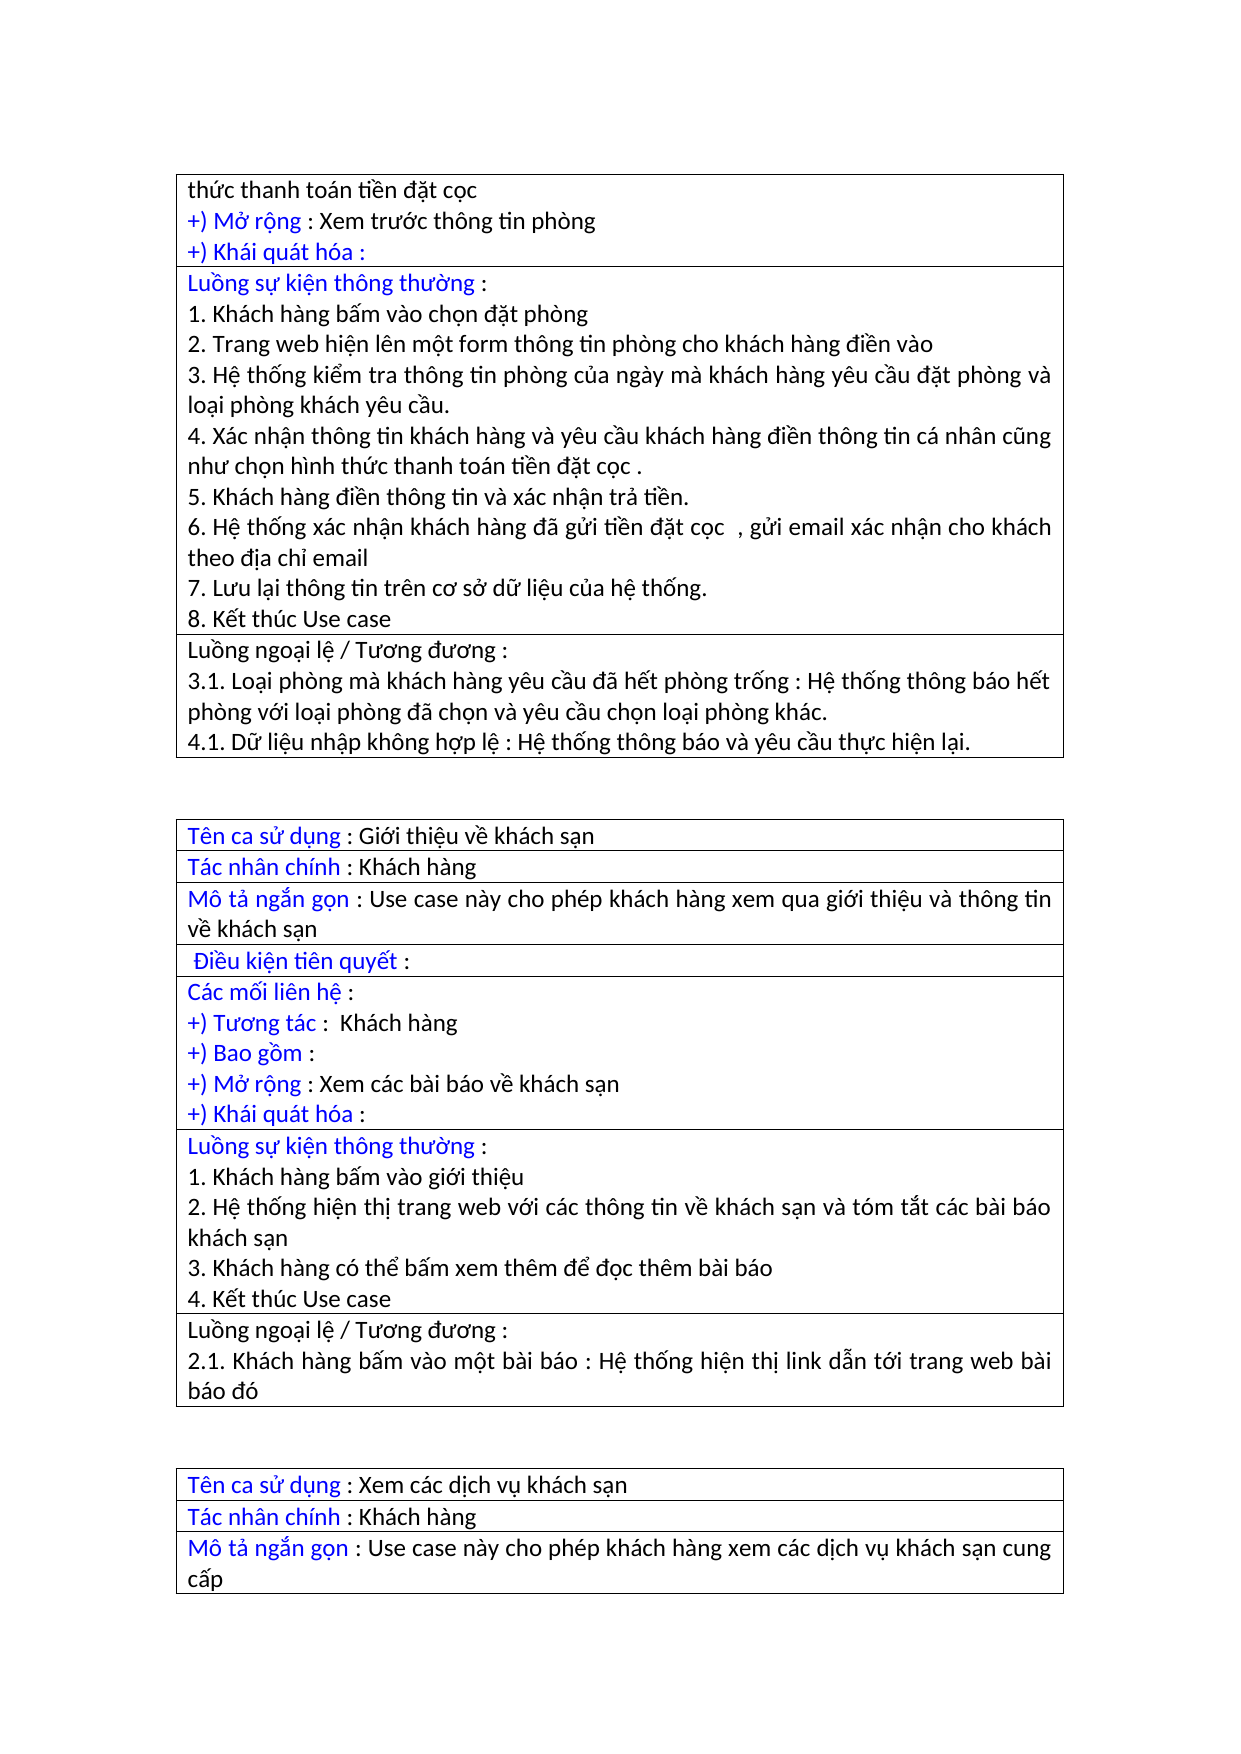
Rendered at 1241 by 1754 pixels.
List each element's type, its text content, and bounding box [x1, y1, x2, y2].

table_cell Tác nhân chính : Khách hàng [177, 851, 1063, 882]
table_cell Luồng ngoại lệ / Tương đương : 3.1. Loại phòng mà khách hàng yêu cầu đã hết phòng trống : Hệ thống thông báo hết phòng với loại phòng đã chọn và yêu cầu chọn loại phòng khác. 4.1. Dữ liệu nhập không hợp lệ : Hệ thống thông báo và yêu cầu thực hiện lại. [177, 635, 1063, 757]
table_cell Mô tả ngắn gọn : Use case này cho phép khách hàng xem các dịch vụ khách sạn cung cấp [177, 1532, 1063, 1593]
table_cell Điều kiện tiên quyết : [177, 945, 1063, 976]
table_cell Mô tả ngắn gọn : Use case này cho phép khách hàng xem qua giới thiệu và thông tin về khách sạn [177, 883, 1063, 944]
table_cell Luồng sự kiện thông thường : Khách hàng bấm vào giới thiệu Hệ thống hiện thị trang web với các thông tin về khách sạn và tóm tắt các bài báo khách sạn Khách hàng có thể bấm xem thêm để đọc thêm bài báo 4. Kết thúc Use case [177, 1130, 1063, 1313]
table_header Tên ca sử dụng : Giới thiệu về khách sạn [177, 820, 1063, 850]
table_cell Tác nhân chính : Khách hàng [177, 1501, 1063, 1531]
table_cell Các mối liên hệ : +) Tương tác : Khách hàng +) Bao gồm : +) Mở rộng : Xem các bài báo về khách sạn +) Khái quát hóa : [177, 977, 1063, 1129]
table_header Tên ca sử dụng : Xem các dịch vụ khách sạn [177, 1469, 1063, 1499]
table_cell Luồng ngoại lệ / Tương đương : 2.1. Khách hàng bấm vào một bài báo : Hệ thống hiện thị link dẫn tới trang web bài báo đó [177, 1314, 1063, 1406]
table_cell Luồng sự kiện thông thường : Khách hàng bấm vào chọn đặt phòng Trang web hiện lên một form thông tin phòng cho khách hàng điền vào Hệ thống kiểm tra thông tin phòng của ngày mà khách hàng yêu cầu đặt phòng và loại phòng khách yêu cầu. Xác nhận thông tin khách hàng và yêu cầu khách hàng điền thông tin cá nhân cũng như chọn hình thức thanh toán tiền đặt cọc . Khách hàng điền thông tin và xác nhận trả tiền. Hệ thống xác nhận khách hàng đã gửi tiền đặt cọc , gửi email xác nhận cho khách theo địa chỉ email Lưu lại thông tin trên cơ sở dữ liệu của hệ thống. Kết thúc Use case [177, 267, 1063, 633]
